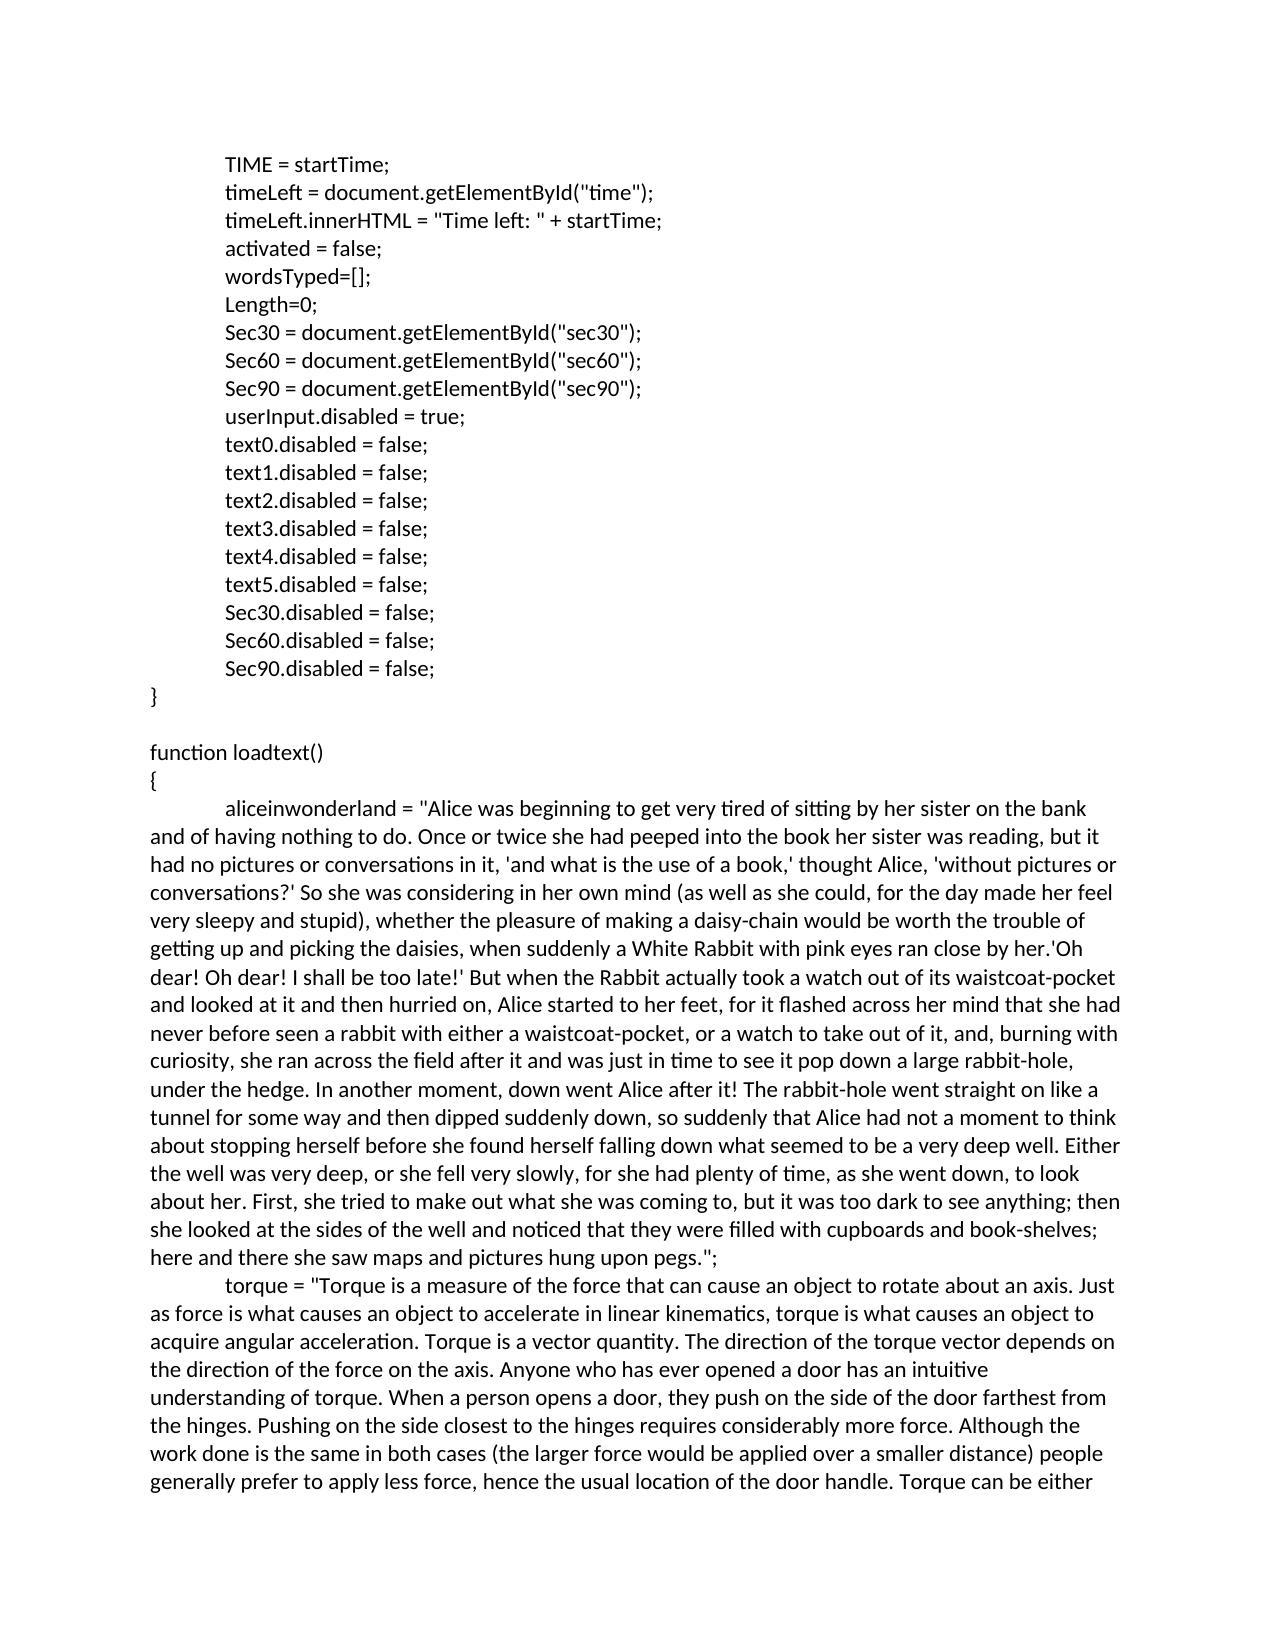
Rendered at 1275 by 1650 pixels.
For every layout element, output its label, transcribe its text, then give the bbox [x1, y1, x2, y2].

text timeLeft = document.getElementById("time"); [150, 178, 1125, 206]
text } [150, 682, 1125, 710]
text Sec90.disabled = false; [150, 654, 1125, 682]
text text0.disabled = false; [150, 430, 1125, 458]
text text4.disabled = false; [150, 542, 1125, 570]
text activated = false; [150, 234, 1125, 262]
text text2.disabled = false; [150, 486, 1125, 514]
text text1.disabled = false; [150, 458, 1125, 486]
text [150, 1271, 1125, 1495]
text timeLeft.innerHTML = "Time left: " + startTime; [150, 206, 1125, 234]
text function loadtext() [150, 738, 1125, 766]
text text3.disabled = false; [150, 514, 1125, 542]
text Sec90 = document.getElementById("sec90"); [150, 374, 1125, 402]
text Sec30 = document.getElementById("sec30"); [150, 318, 1125, 346]
text Sec60 = document.getElementById("sec60"); [150, 346, 1125, 374]
text aliceinwonderland = "Alice was beginning to get very tired of sitting by her sister on the bank and of having nothing to do. Once or twice she had peeped into the book her sister was reading, but it had no pictures or conversations in it, 'and what is the use of a book,' thought Alice, 'without pictures or conversations?' So she was considering in her own mind (as well as she could, for the day made her feel very sleepy and stupid), whether the pleasure of making a daisy-chain would be worth the trouble of getting up and picking the daisies, when suddenly a White Rabbit with pink eyes ran close by her.'Oh dear! Oh dear! I shall be too late!' But when the Rabbit actually took a watch out of its waistcoat-pocket and looked at it and then hurried on, Alice started to her feet, for it flashed across her mind that she had never before seen a rabbit with either a waistcoat-pocket, or a watch to take out of it, and, burning with curiosity, she ran across the field after it and was just in time to see it pop down a large rabbit-hole, under the hedge. In another moment, down went Alice after it! The rabbit-hole went straight on like a tunnel for some way and then dipped suddenly down, so suddenly that Alice had not a moment to think about stopping herself before she found herself falling down what seemed to be a very deep well. Either the well was very deep, or she fell very slowly, for she had plenty of time, as she went down, to look about her. First, she tried to make out what she was coming to, but it was too dark to see anything; then she looked at the sides of the well and noticed that they were filled with cupboards and book-shelves; here and there she saw maps and pictures hung upon pegs."; [150, 794, 1125, 1271]
text userInput.disabled = true; [150, 402, 1125, 430]
text Sec60.disabled = false; [150, 626, 1125, 654]
text TIME = startTime; [150, 150, 1125, 178]
text Sec30.disabled = false; [150, 598, 1125, 626]
text { [150, 766, 1125, 794]
text wordsTyped=[]; [150, 262, 1125, 290]
text text5.disabled = false; [150, 570, 1125, 598]
text Length=0; [150, 290, 1125, 318]
